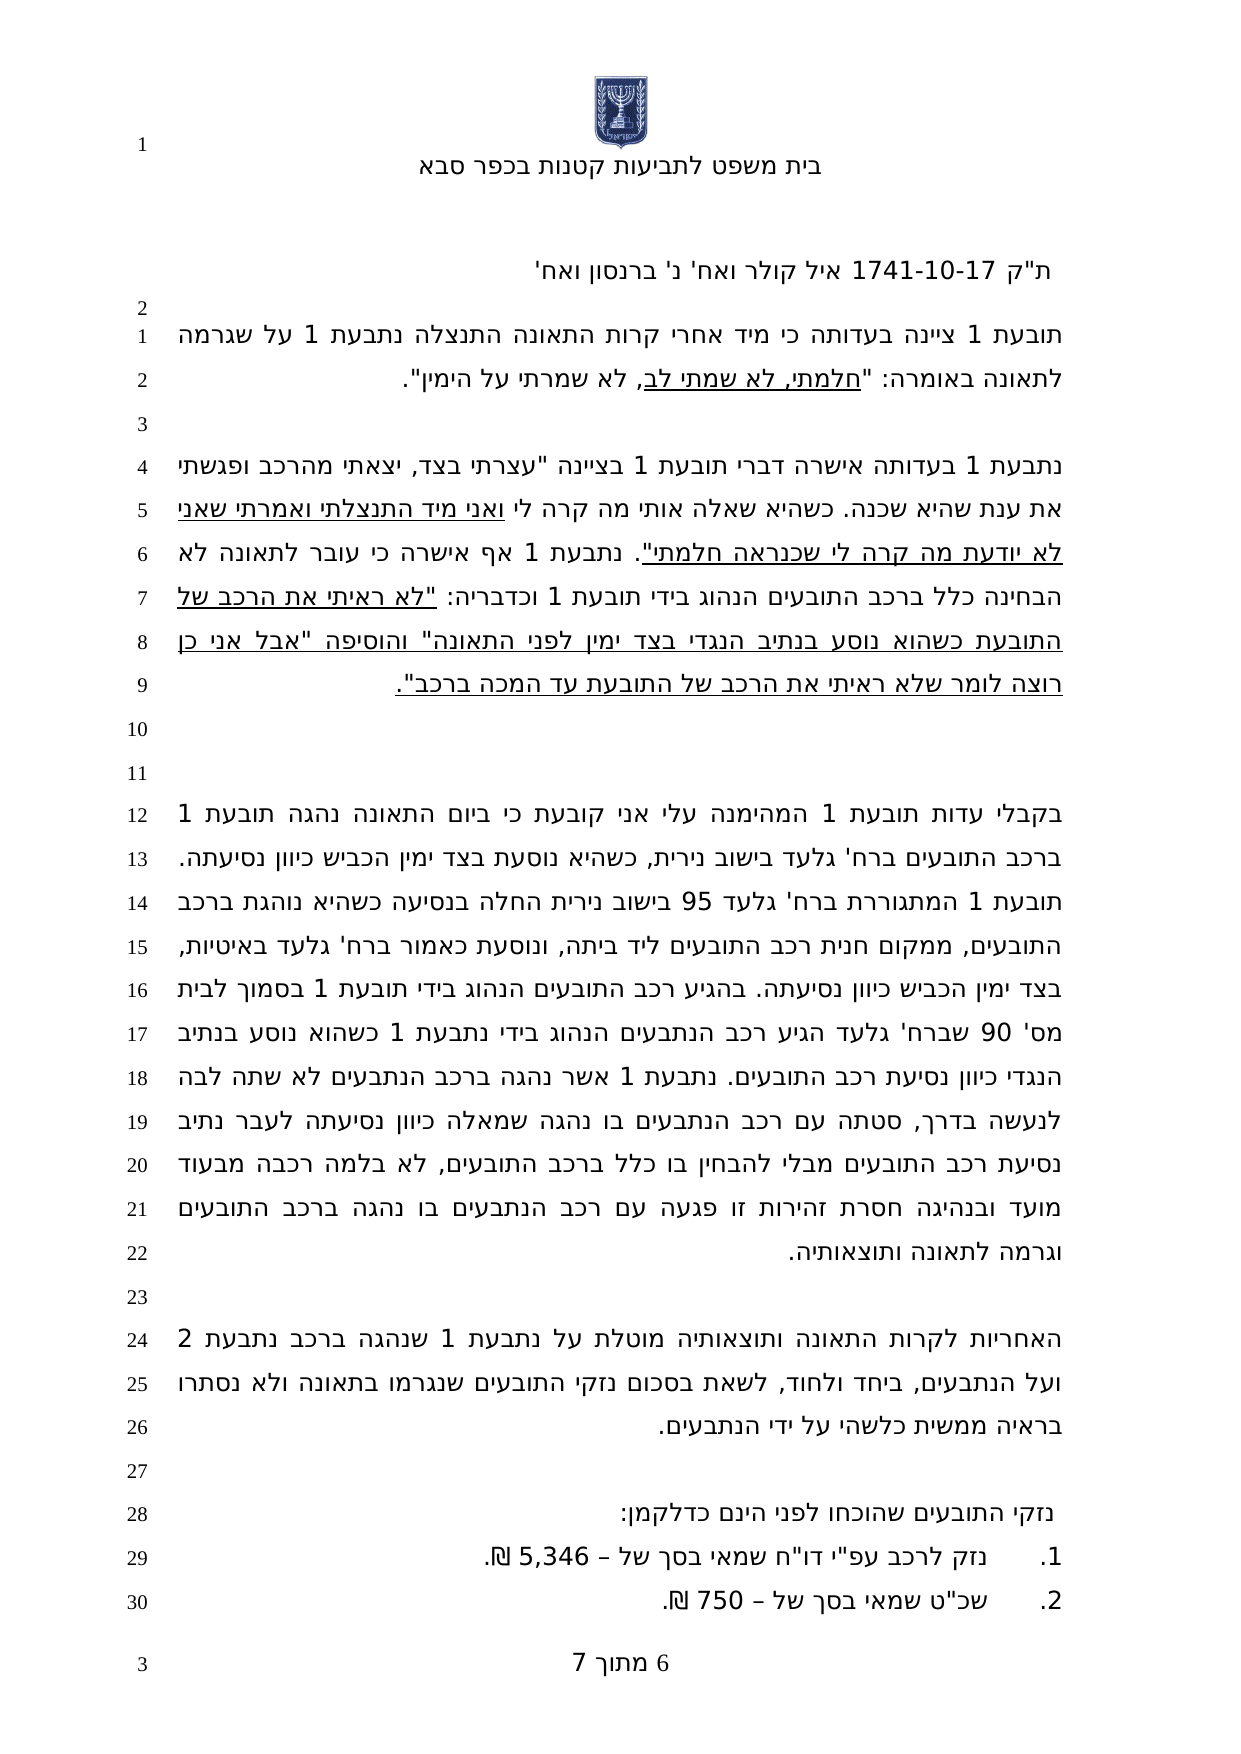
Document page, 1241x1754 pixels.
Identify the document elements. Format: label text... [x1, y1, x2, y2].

text 1. נזק לרכב עפ"י דו"ח שמאי בסך של – 5,346 ₪. [177, 1542, 1063, 1571]
picture [589, 75, 651, 152]
text נזקי התובעים שהוכחו לפני הינם כדלקמן: [177, 1498, 1063, 1528]
text האחריות לקרות התאונה ותוצאותיה מוטלת על נתבעת 1 שנהגה ברכב נתבעת 2 ועל הנתבעים, ביחד ולחוד, לשאת בסכום נזקי התובעים שנגרמו בתאונה ולא נסתרו בראיה ממשית כלשהי על ידי הנתבעים. [177, 1324, 1063, 1441]
text תובעת 1 ציינה בעדותה כי מיד אחרי קרות התאונה התנצלה נתבעת 1 על שגרמה לתאונה באומרה: "חלמתי, לא שמתי לב, לא שמרתי על הימין". [177, 320, 1063, 393]
text בקבלי עדות תובעת 1 המהימנה עלי אני קובעת כי ביום התאונה נהגה תובעת 1 ברכב התובעים ברח' גלעד בישוב נירית, כשהיא נוסעת בצד ימין הכביש כיוון נסיעתה. תובעת 1 המתגוררת ברח' גלעד 95 בישוב נירית החלה בנסיעה כשהיא נוהגת ברכב התובעים, ממקום חנית רכב התובעים ליד ביתה, ונוסעת כאמור ברח' גלעד באיטיות, בצד ימין הכביש כיוון נסיעתה. בהגיע רכב התובעים הנהוג בידי תובעת 1 בסמוך לבית מס' 90 שברח' גלעד הגיע רכב הנתבעים הנהוג בידי נתבעת 1 כשהוא נוסע בנתיב הנגדי כיוון נסיעת רכב התובעים. נתבעת 1 אשר נהגה ברכב הנתבעים לא שתה לבה לנעשה בדרך, סטתה עם רכב הנתבעים בו נהגה שמאלה כיוון נסיעתה לעבר נתיב נסיעת רכב התובעים מבלי להבחין בו כלל ברכב התובעים, לא בלמה רכבה מבעוד מועד ובנהיגה חסרת זהירות זו פגעה עם רכב הנתבעים בו נהגה ברכב התובעים וגרמה לתאונה ותוצאותיה. [177, 800, 1063, 1266]
text נתבעת 1 בעדותה אישרה דברי תובעת 1 בציינה "עצרתי בצד, יצאתי מהרכב ופגשתי את ענת שהיא שכנה. כשהיא שאלה אותי מה קרה לי ואני מיד התנצלתי ואמרתי שאני לא יודעת מה קרה לי שכנראה חלמתי". נתבעת 1 אף אישרה כי עובר לתאונה לא הבחינה כלל ברכב התובעים הנהוג בידי תובעת 1 וכדבריה: "לא ראיתי את הרכב של התובעת כשהוא נוסע בנתיב הנגדי בצד ימין לפני התאונה" והוסיפה "אבל אני כן רוצה לומר שלא ראיתי את הרכב של התובעת עד המכה ברכב". [177, 451, 1063, 651]
text נתבעת 1 בעדותה אישרה דברי תובעת 1 בציינה "עצרתי בצד, יצאתי מהרכב ופגשתי את ענת שהיא שכנה. כשהיא שאלה אותי מה קרה לי ואני מיד התנצלתי ואמרתי שאני לא יודעת מה קרה לי שכנראה חלמתי". נתבעת 1 אף אישרה כי עובר לתאונה לא הבחינה כלל ברכב התובעים הנהוג בידי תובעת 1 וכדבריה: "לא ראיתי את הרכב של התובעת כשהוא נוסע בנתיב הנגדי בצד ימין לפני התאונה" והוסיפה "אבל אני כן רוצה לומר שלא ראיתי את הרכב של התובעת עד המכה ברכב". [177, 652, 1063, 699]
text 2. שכ"ט שמאי בסך של – 750 ₪. [177, 1586, 1063, 1615]
